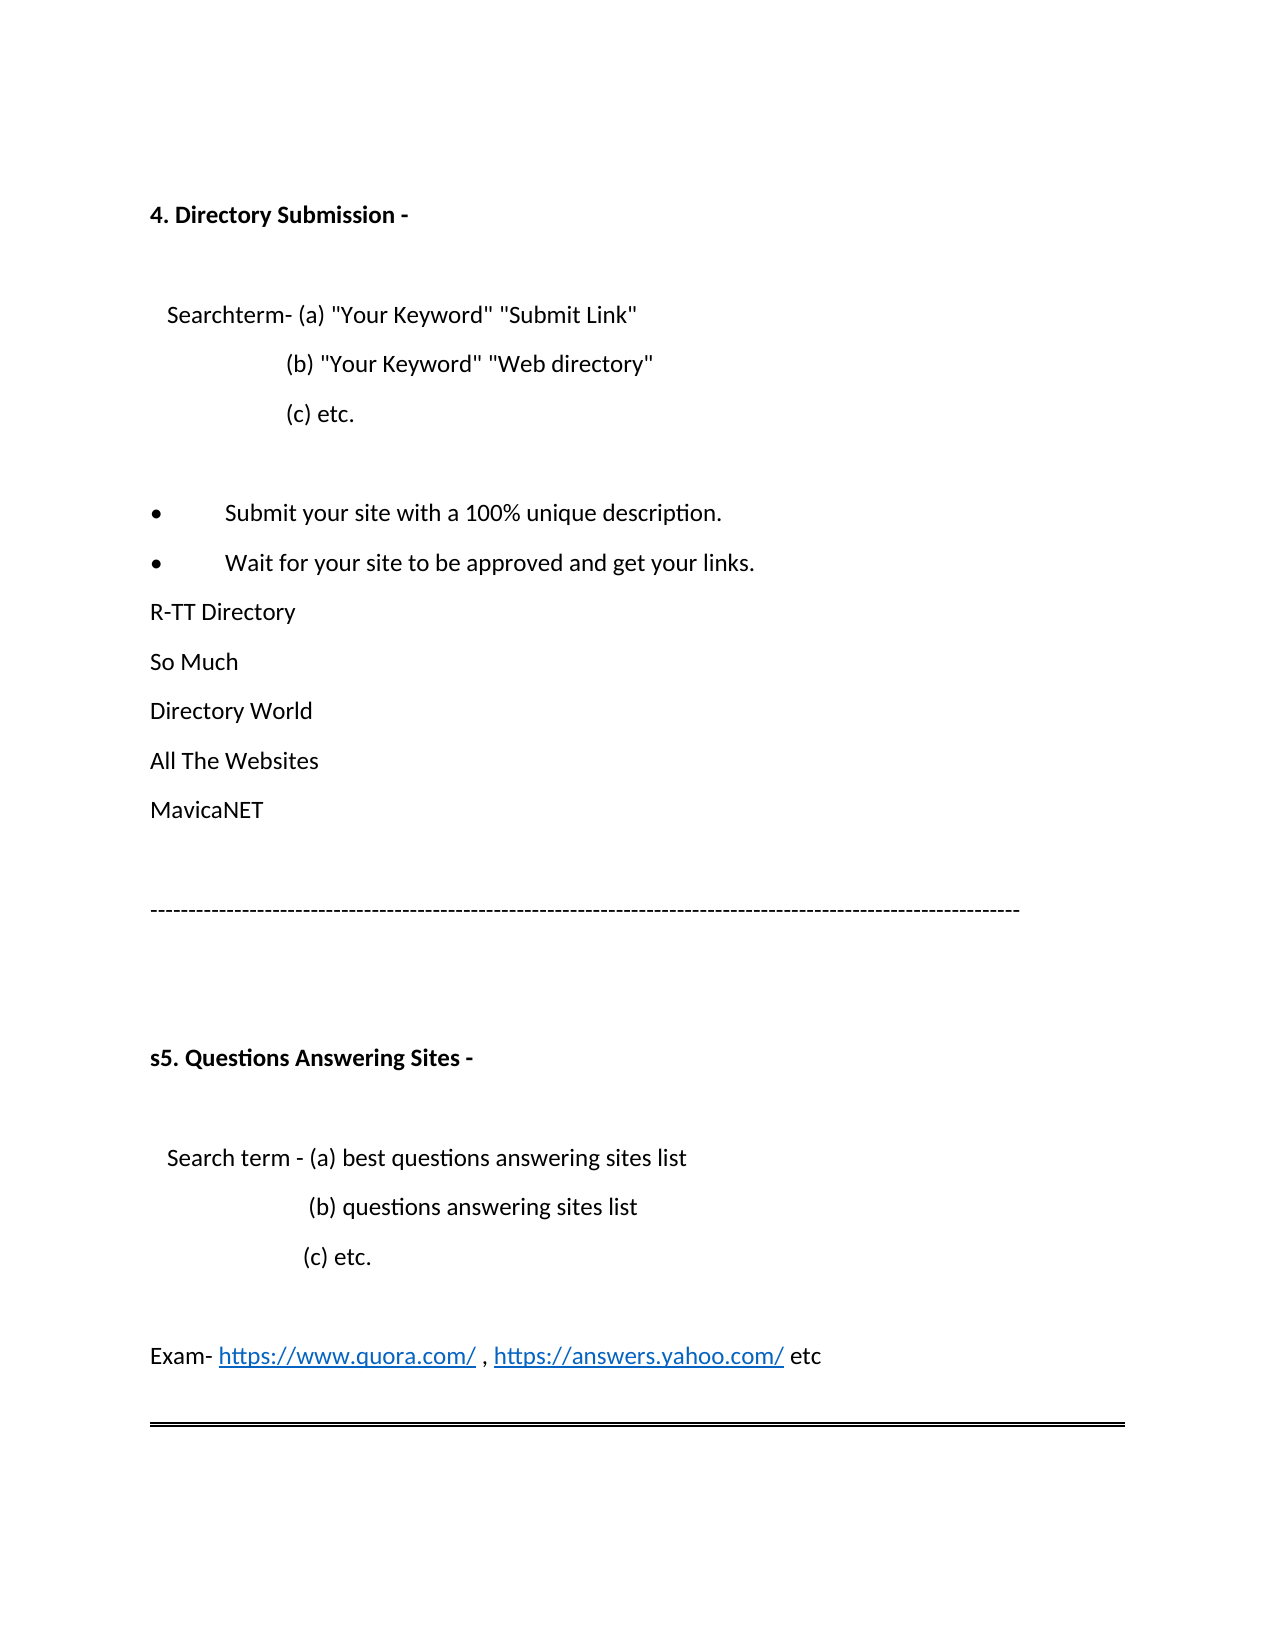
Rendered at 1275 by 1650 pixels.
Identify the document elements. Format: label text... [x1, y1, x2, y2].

text All The Websites [150, 745, 1125, 776]
text Exam- https://www.quora.com/ , https://answers.yahoo.com/ etc [150, 1340, 1125, 1371]
text R-TT Directory [150, 596, 1125, 627]
text Searchterm- (a) "Your Keyword" "Submit Link" [150, 299, 1125, 329]
text (b) questions answering sites list [150, 1191, 1125, 1222]
text ------------------------------------------------------------------------------------------------------------------ [150, 894, 1125, 924]
text • Submit your site with a 100% unique description. [150, 497, 1125, 528]
text (c) etc. [150, 1241, 1125, 1271]
text So Much [150, 646, 1125, 676]
text (c) etc. [150, 398, 1125, 428]
text Search term - (a) best questions answering sites list [150, 1142, 1125, 1172]
text Directory World [150, 695, 1125, 726]
text s5. Questions Answering Sites - [150, 1042, 1125, 1073]
text 4. Directory Submission - [150, 199, 1125, 230]
text MavicaNET [150, 794, 1125, 825]
text • Wait for your site to be approved and get your links. [150, 547, 1125, 577]
text (b) "Your Keyword" "Web directory" [150, 348, 1125, 379]
